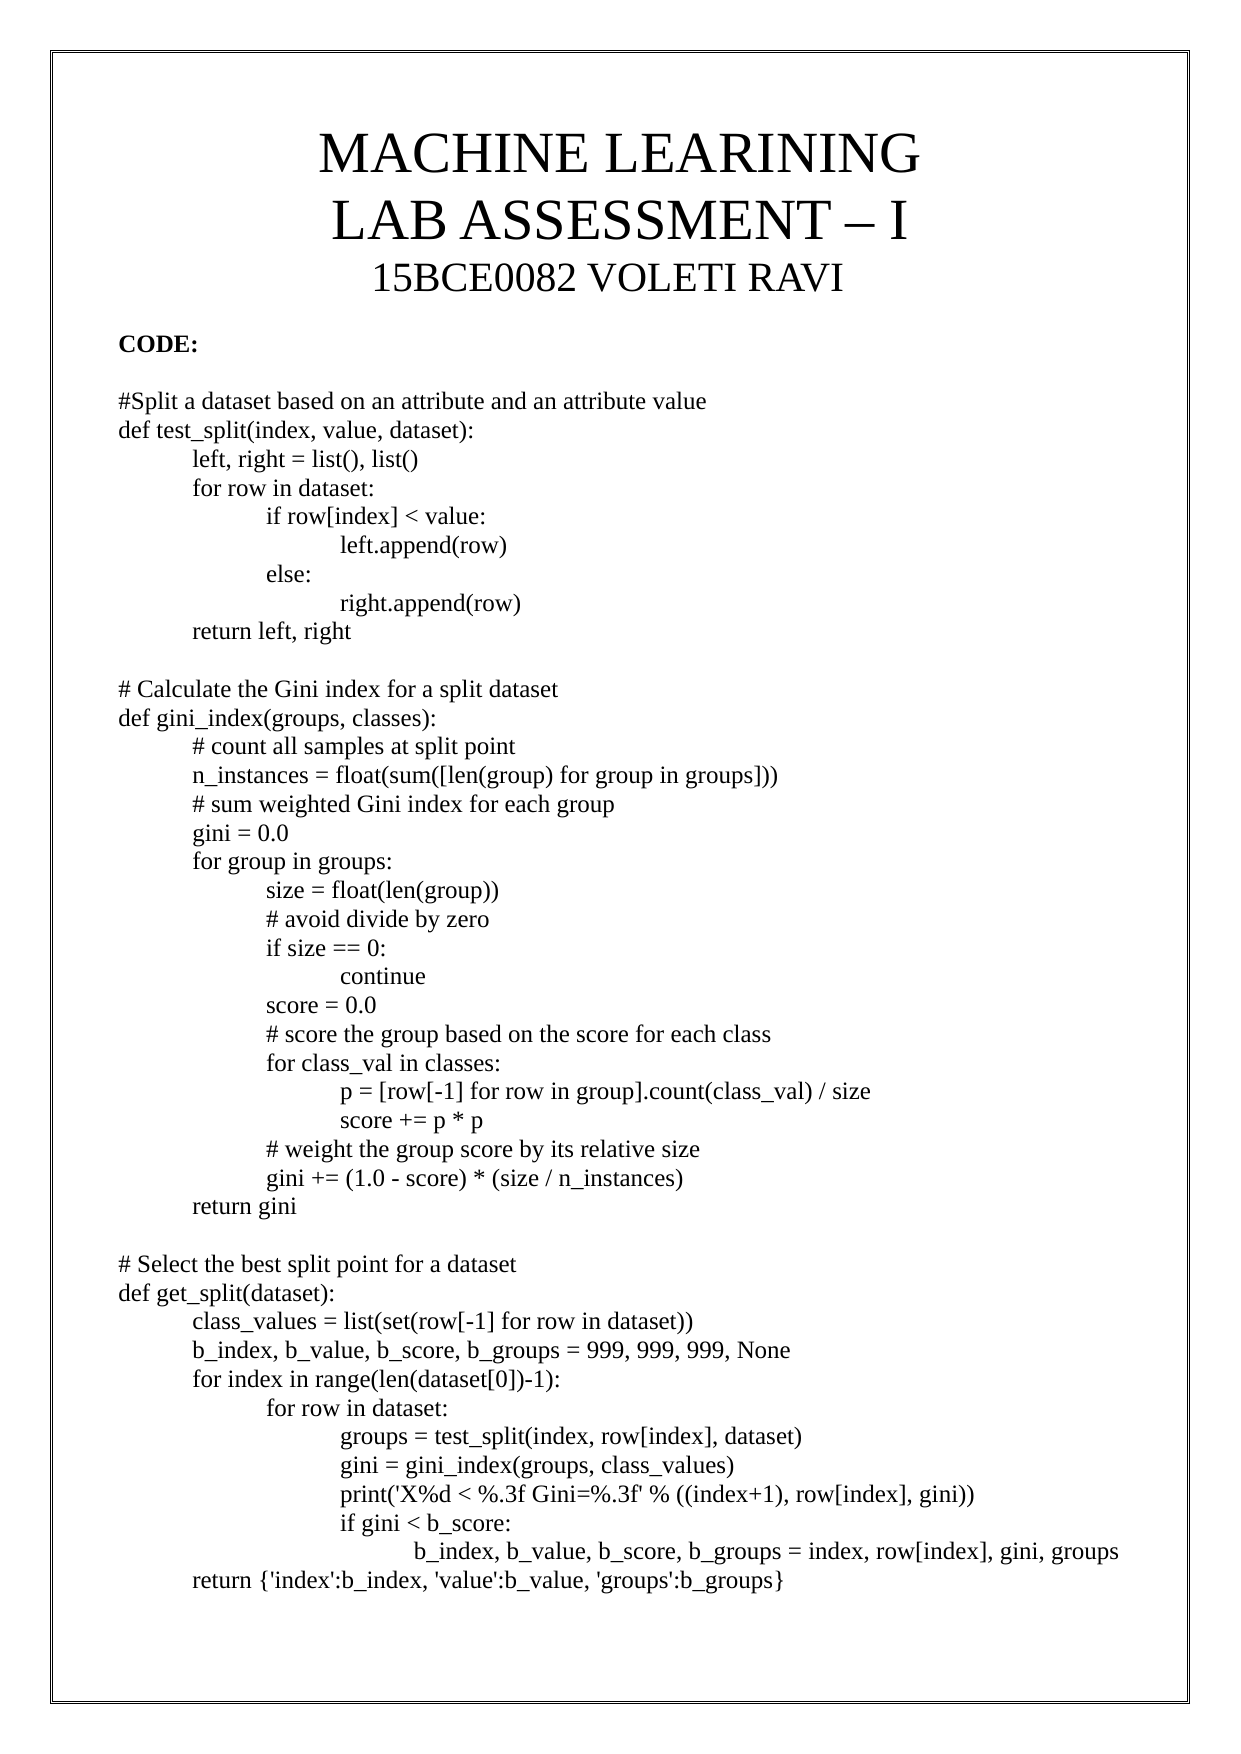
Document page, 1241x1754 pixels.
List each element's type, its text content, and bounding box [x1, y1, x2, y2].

text p = [row[-1] for row in group].count(class_val) / size [118, 1076, 1122, 1105]
text groups = test_split(index, row[index], dataset) [118, 1421, 1122, 1450]
text for class_val in classes: [118, 1048, 1122, 1076]
text MACHINE LEARINING [118, 118, 1122, 185]
text gini = 0.0 [118, 818, 1122, 846]
text score += p * p [118, 1105, 1122, 1134]
text for row in dataset: [118, 1393, 1122, 1421]
text 15BCE0082 VOLETI RAVI [340, 252, 1122, 300]
text def gini_index(groups, classes): [118, 703, 1122, 731]
text continue [118, 961, 1122, 990]
text score = 0.0 [118, 990, 1122, 1019]
text def get_split(dataset): [118, 1278, 1122, 1306]
text gini = gini_index(groups, class_values) [118, 1450, 1122, 1479]
text for row in dataset: [118, 473, 1122, 501]
text if gini < b_score: [118, 1508, 1122, 1536]
text # Calculate the Gini index for a split dataset [118, 674, 1122, 703]
text # count all samples at split point [118, 731, 1122, 760]
text left, right = list(), list() [118, 444, 1122, 473]
text # Select the best split point for a dataset [118, 1249, 1122, 1278]
text return {'index':b_index, 'value':b_value, 'groups':b_groups} [118, 1565, 1122, 1594]
text n_instances = float(sum([len(group) for group in groups])) [118, 760, 1122, 789]
text b_index, b_value, b_score, b_groups = index, row[index], gini, groups [118, 1536, 1122, 1565]
text return gini [118, 1191, 1122, 1220]
text right.append(row) [118, 588, 1122, 616]
text print('X%d < %.3f Gini=%.3f' % ((index+1), row[index], gini)) [118, 1479, 1122, 1508]
text #Split a dataset based on an attribute and an attribute value [118, 386, 1122, 415]
text # score the group based on the score for each class [118, 1019, 1122, 1048]
text # weight the group score by its relative size [118, 1134, 1122, 1163]
text return left, right [118, 616, 1122, 645]
text left.append(row) [118, 530, 1122, 559]
text for group in groups: [118, 846, 1122, 875]
text b_index, b_value, b_score, b_groups = 999, 999, 999, None [118, 1335, 1122, 1364]
text CODE: [118, 329, 1122, 358]
text if row[index] < value: [118, 501, 1122, 530]
text size = float(len(group)) [118, 875, 1122, 904]
text # avoid divide by zero [118, 904, 1122, 933]
text for index in range(len(dataset[0])-1): [118, 1364, 1122, 1393]
text gini += (1.0 - score) * (size / n_instances) [118, 1163, 1122, 1191]
text if size == 0: [118, 933, 1122, 961]
text def test_split(index, value, dataset): [118, 415, 1122, 444]
text # sum weighted Gini index for each group [118, 789, 1122, 818]
text class_values = list(set(row[-1] for row in dataset)) [118, 1306, 1122, 1335]
text LAB ASSESSMENT – I [118, 185, 1122, 252]
text else: [118, 559, 1122, 588]
